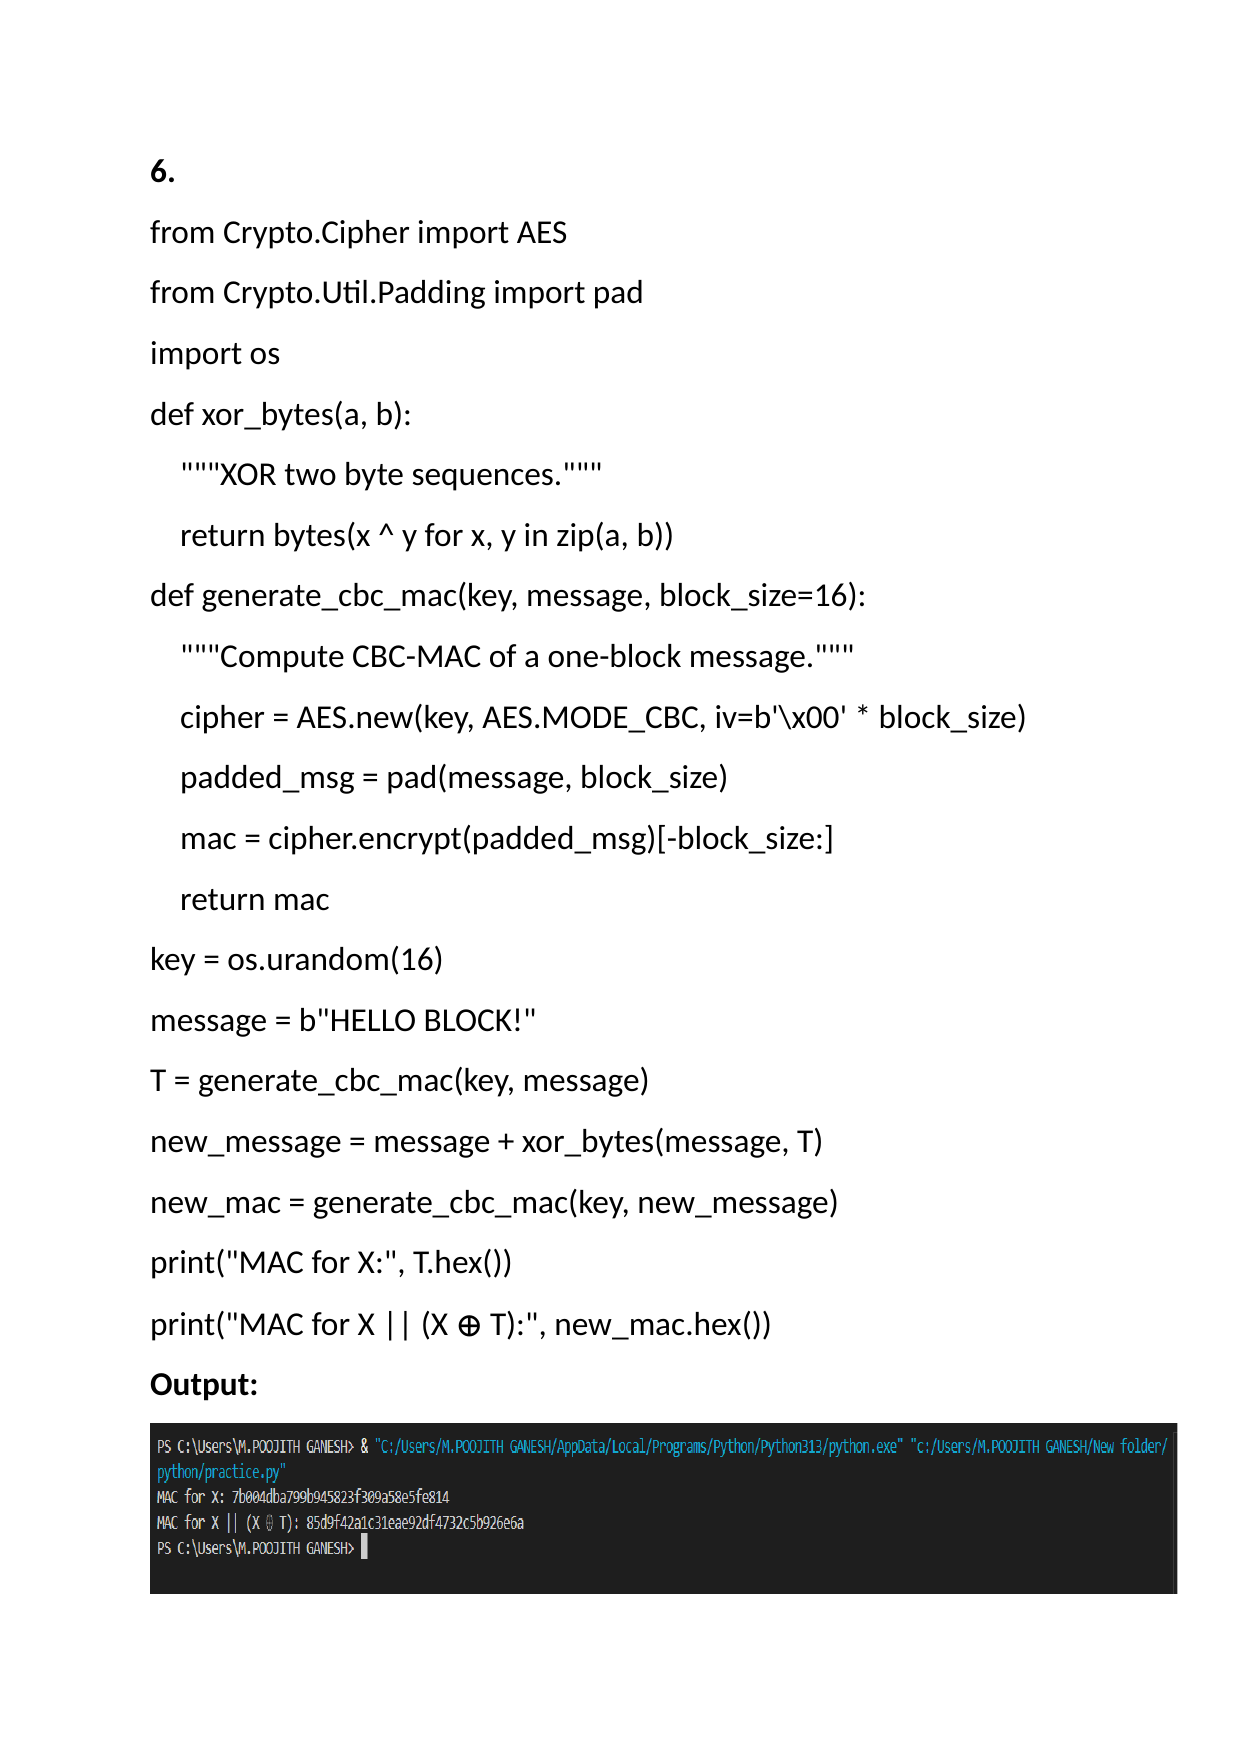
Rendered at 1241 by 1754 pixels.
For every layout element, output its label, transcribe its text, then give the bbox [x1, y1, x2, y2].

picture [150, 1423, 1178, 1594]
text mac = cipher.encrypt(padded_msg)[-block_size:] [150, 817, 1090, 858]
text """Compute CBC-MAC of a one-block message.""" [150, 635, 1090, 676]
text from Crypto.Util.Padding import pad [150, 271, 1090, 312]
text key = os.urandom(16) [150, 938, 1090, 979]
text Output: [150, 1363, 1090, 1404]
text print("MAC for X:", T.hex()) [150, 1241, 1090, 1282]
text """XOR two byte sequences.""" [150, 453, 1090, 494]
text return mac [150, 877, 1090, 918]
text def xor_bytes(a, b): [150, 392, 1090, 433]
text import os [150, 332, 1090, 373]
text T = generate_cbc_mac(key, message) [150, 1059, 1090, 1100]
text 6. [150, 150, 1090, 191]
text padded_msg = pad(message, block_size) [150, 756, 1090, 797]
text from Crypto.Cipher import AES [150, 211, 1090, 251]
text new_mac = generate_cbc_mac(key, new_message) [150, 1181, 1090, 1221]
text print("MAC for X || (X ⊕ T):", new_mac.hex()) [150, 1302, 1090, 1343]
text cipher = AES.new(key, AES.MODE_CBC, iv=b'\x00' * block_size) [150, 696, 1090, 736]
text return bytes(x ^ y for x, y in zip(a, b)) [150, 514, 1090, 554]
text new_message = message + xor_bytes(message, T) [150, 1120, 1090, 1161]
text message = b"HELLO BLOCK!" [150, 999, 1090, 1039]
text def generate_cbc_mac(key, message, block_size=16): [150, 574, 1090, 615]
